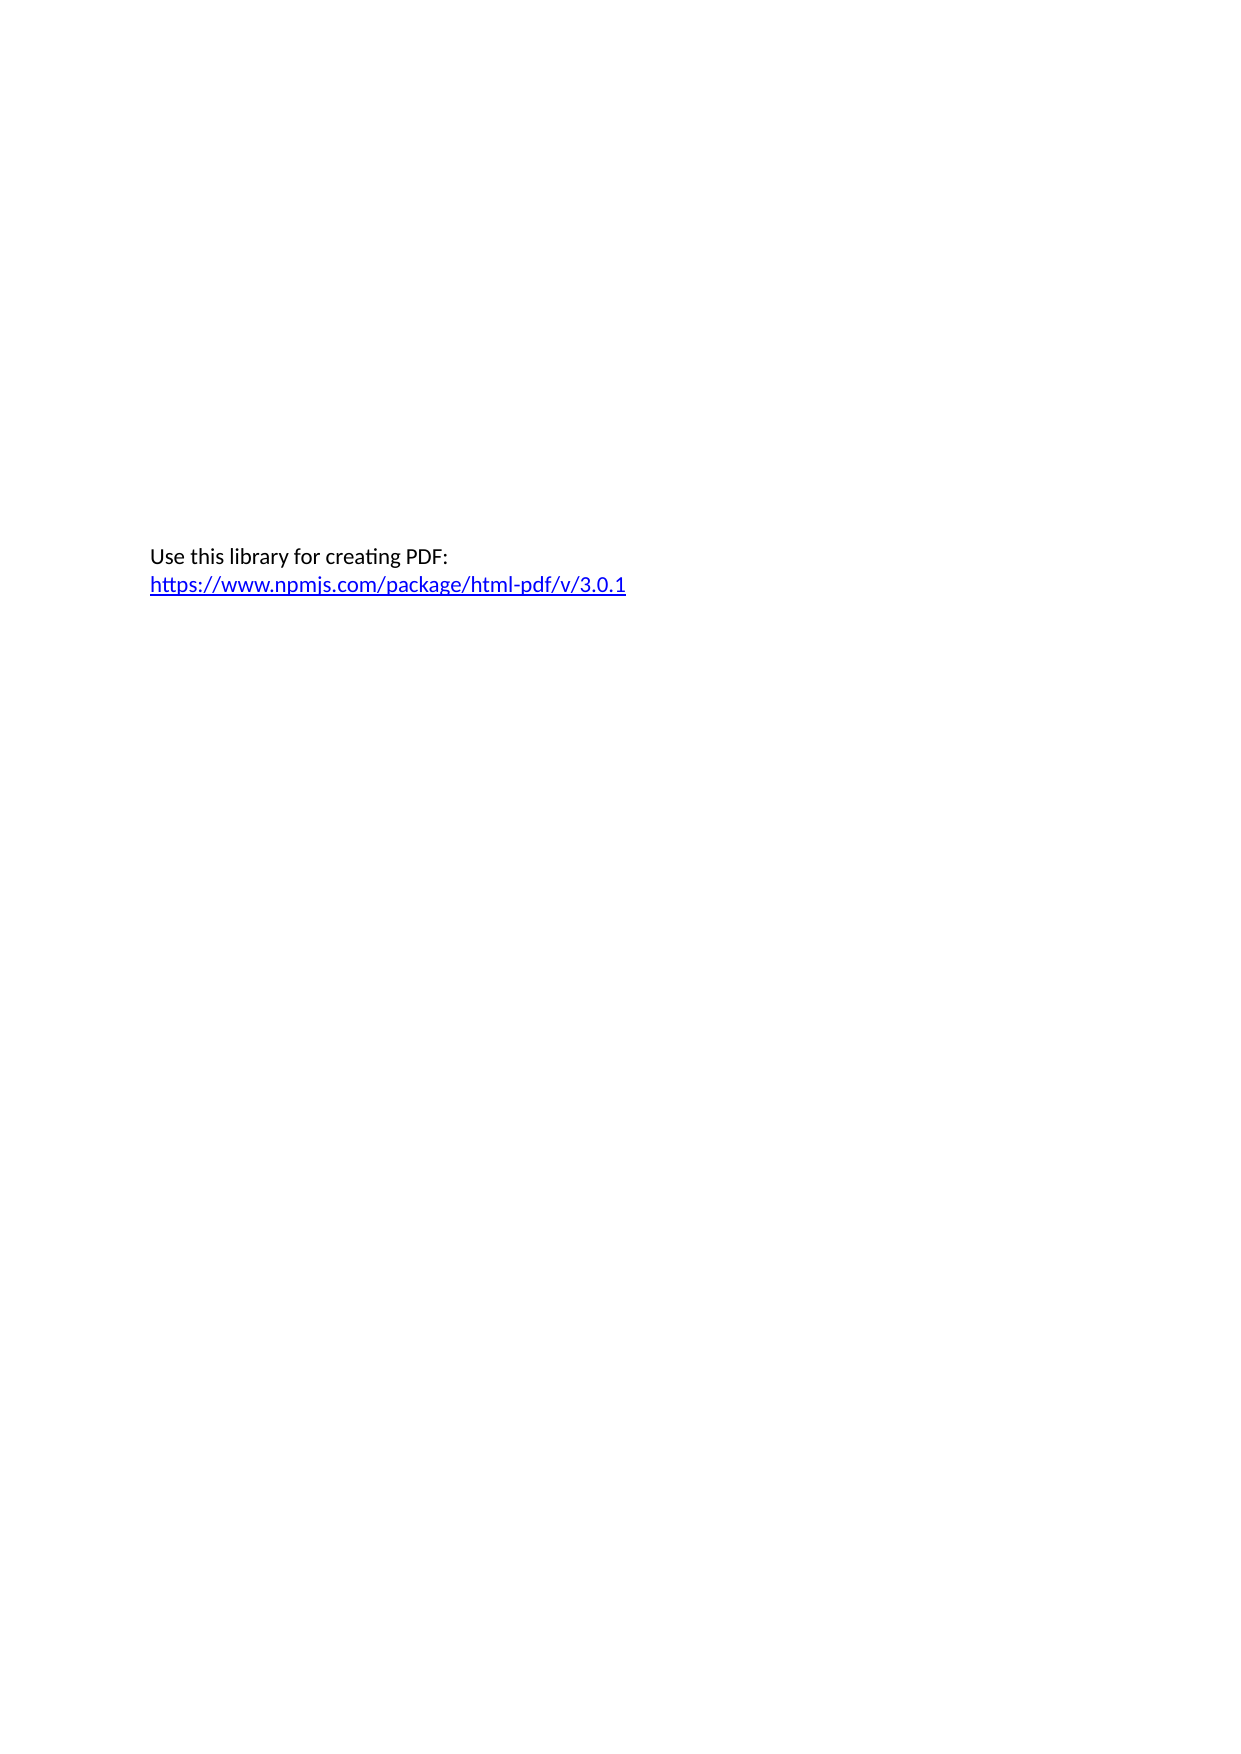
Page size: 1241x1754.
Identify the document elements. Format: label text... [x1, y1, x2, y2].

text Use this library for creating PDF: https://www.npmjs.com/package/html-pdf/v/3.0.1 [150, 542, 1090, 598]
